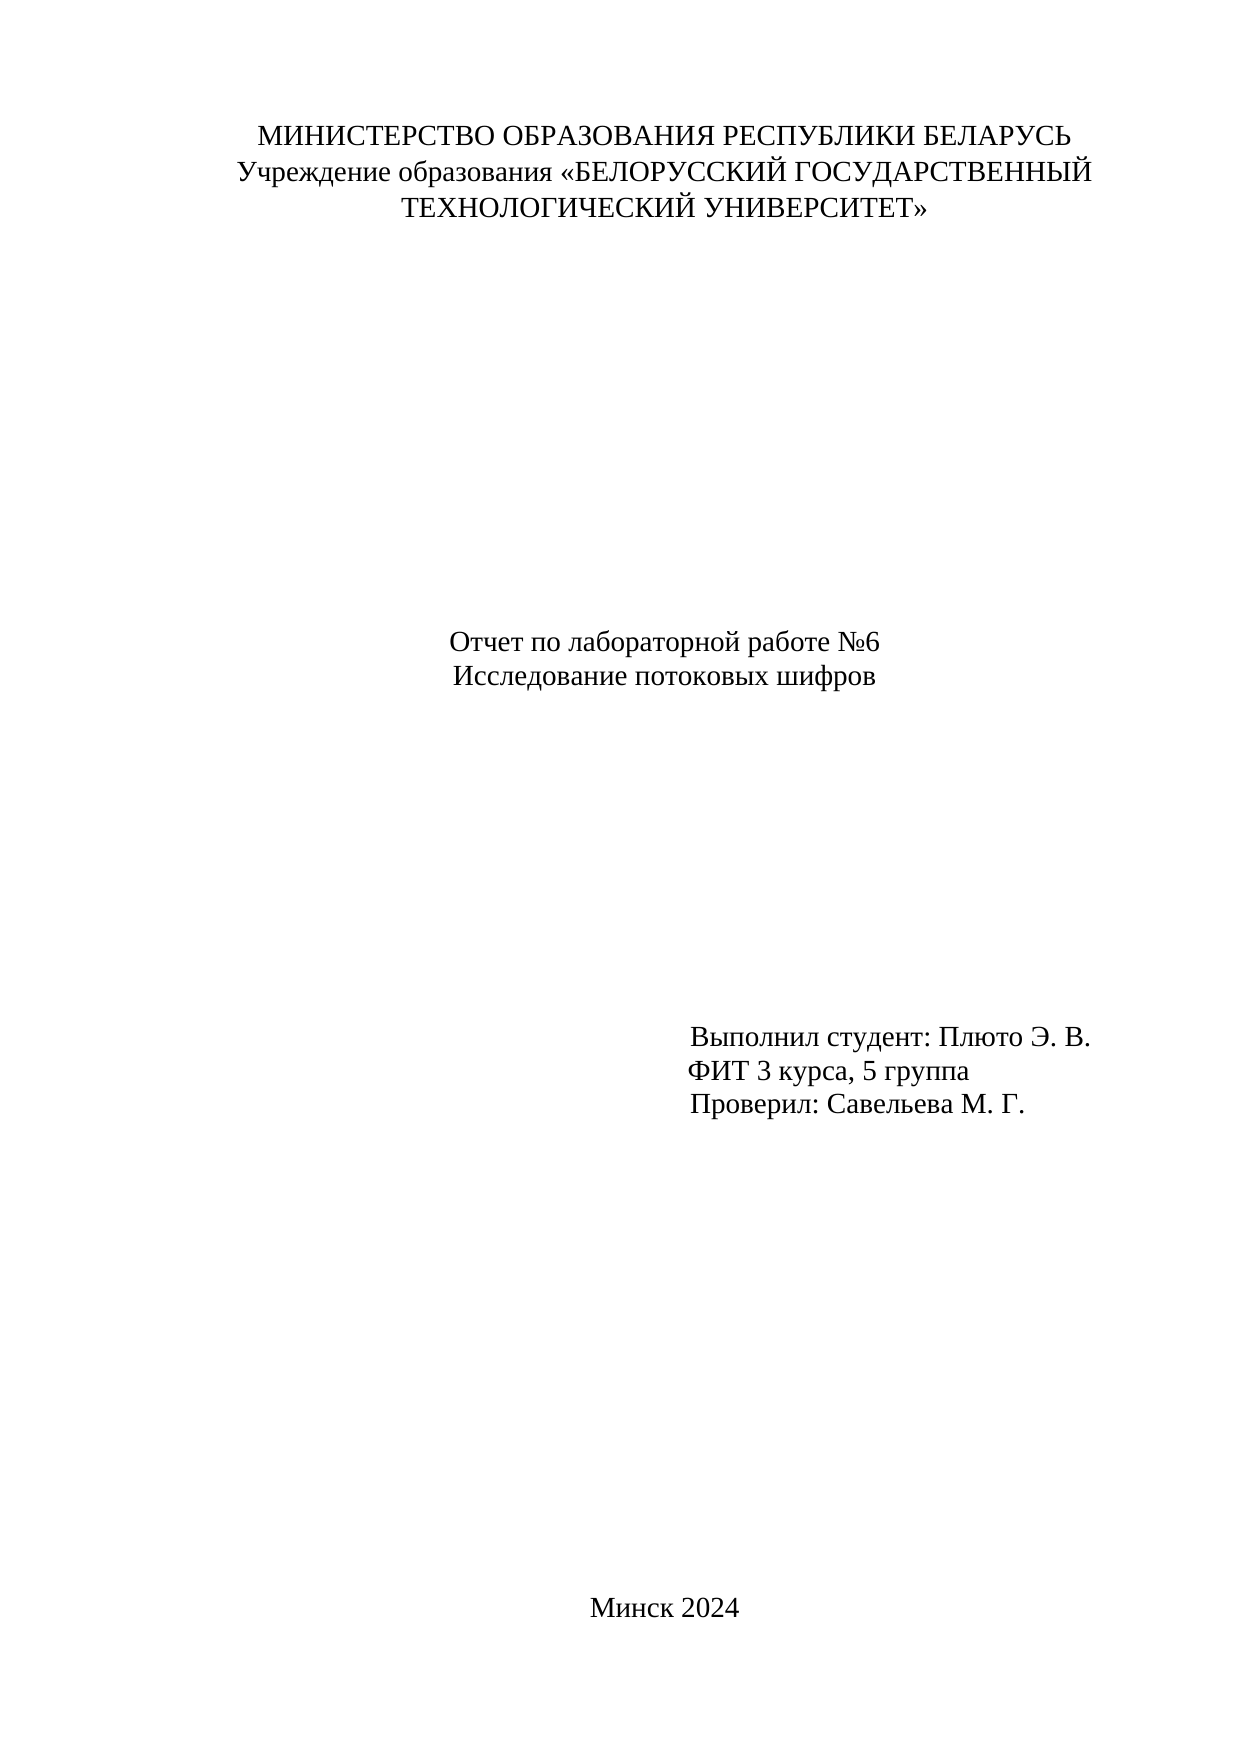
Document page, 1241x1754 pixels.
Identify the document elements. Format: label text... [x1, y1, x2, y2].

text Исследование потоковых шифров [177, 658, 1152, 691]
text ФИТ 3 курса, 5 группа [177, 1053, 1152, 1086]
text ТЕХНОЛОГИЧЕСКИЙ УНИВЕРСИТЕТ» [177, 190, 1152, 224]
text Отчет по лабораторной работе №6 [177, 624, 1152, 658]
text Проверил: Савельева М. Г. [177, 1086, 1152, 1120]
text МИНИСТЕРСТВО ОБРАЗОВАНИЯ РЕСПУБЛИКИ БЕЛАРУСЬ [177, 118, 1152, 152]
text Минск 2024 [177, 1590, 1152, 1623]
text Учреждение образования «БЕЛОРУССКИЙ ГОСУДАРСТВЕННЫЙ [177, 154, 1152, 188]
text Выполнил студент: Плюто Э. В. [177, 1019, 1152, 1053]
